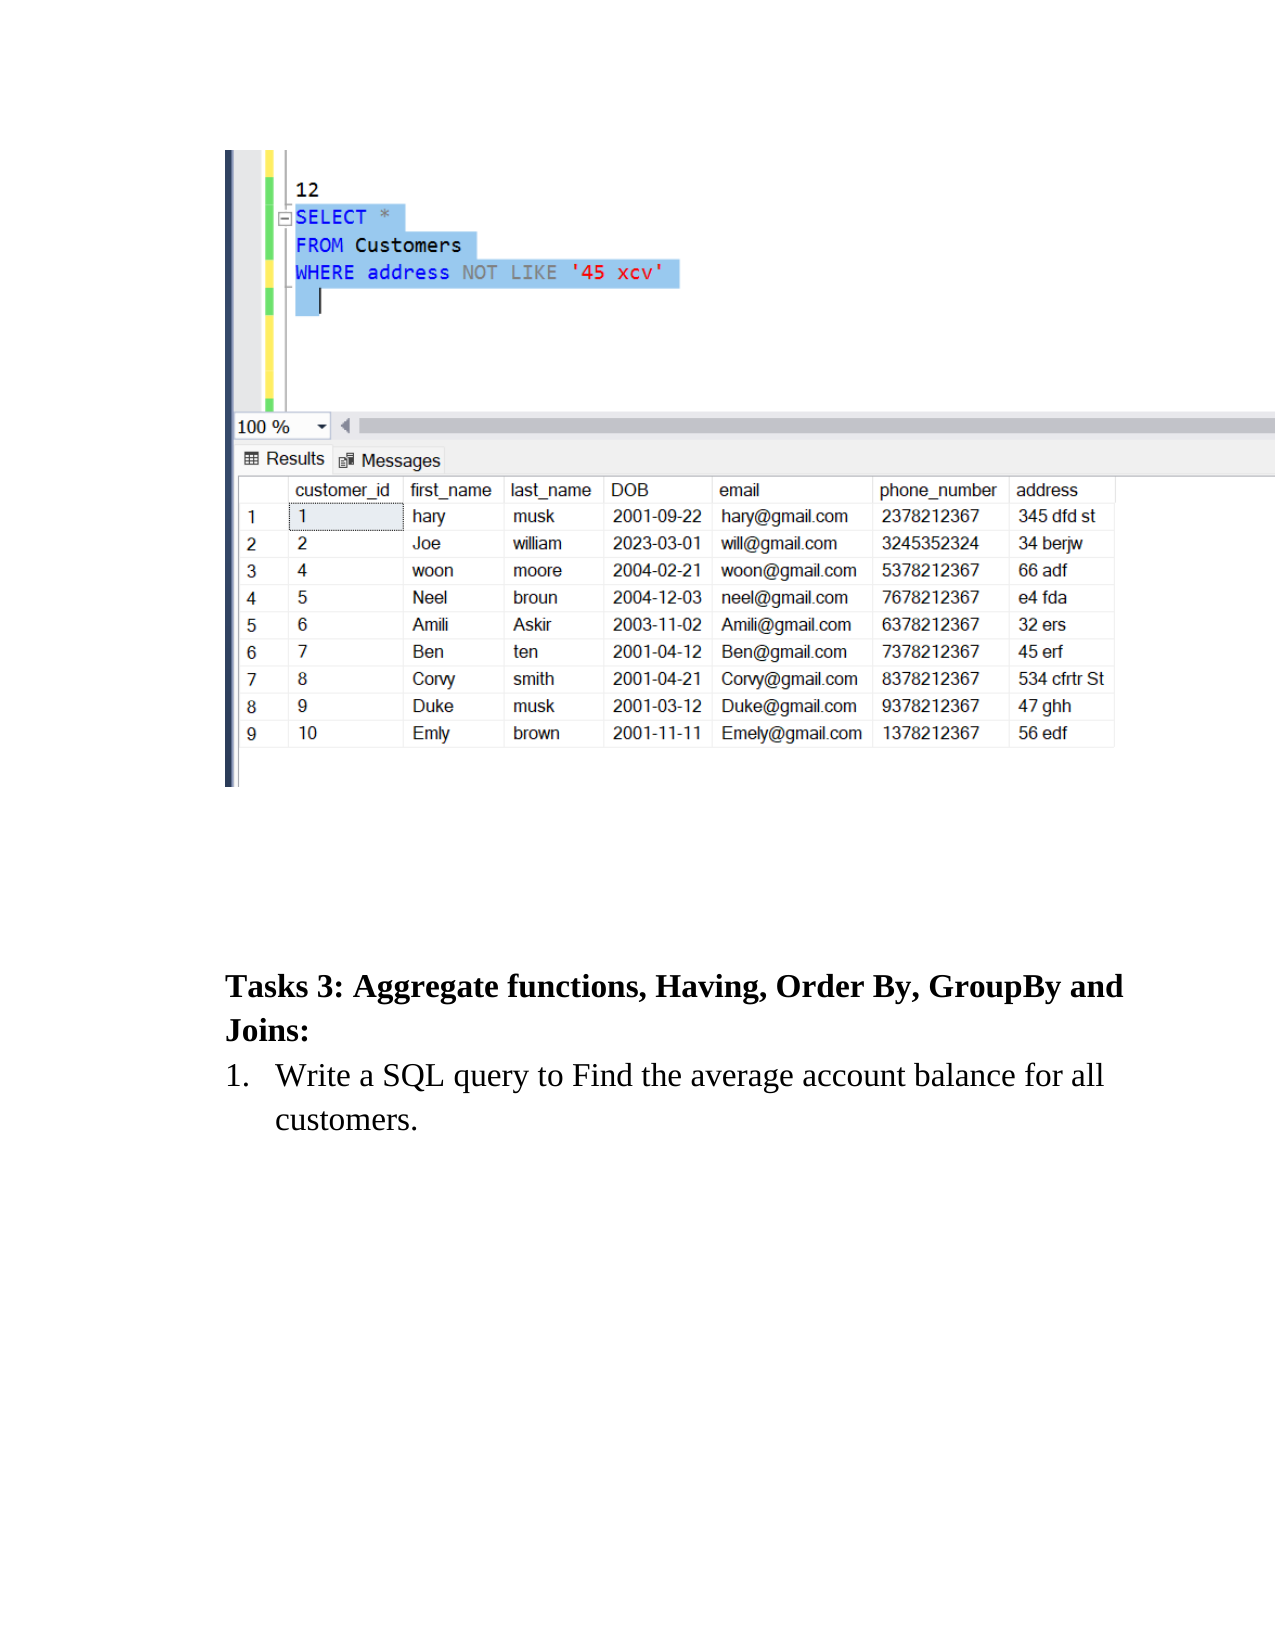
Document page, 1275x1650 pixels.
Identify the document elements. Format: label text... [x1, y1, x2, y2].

picture [225, 150, 1275, 787]
list Write a SQL query to Find the average account balance for all customers. [225, 1055, 1125, 1137]
list Tasks 3: Aggregate functions, Having, Order By, GroupBy and Joins: [225, 967, 1125, 1049]
